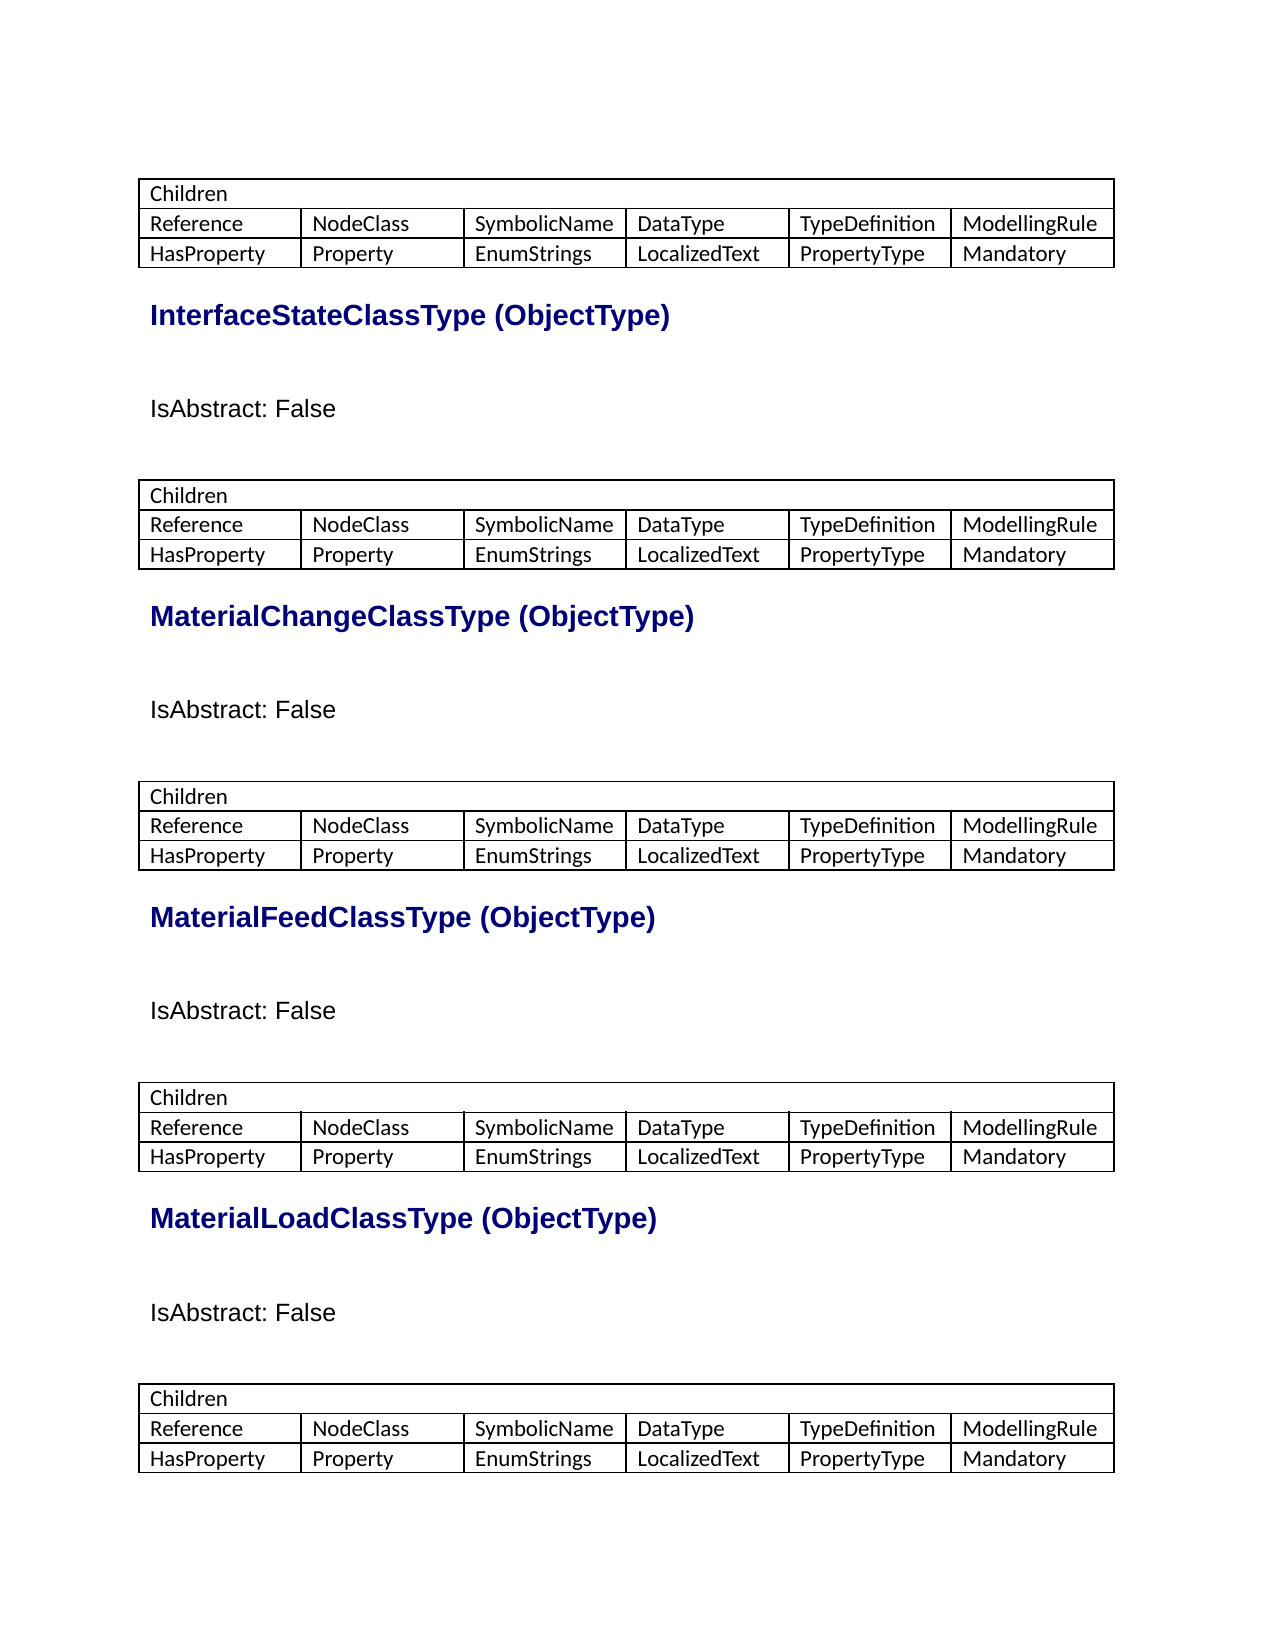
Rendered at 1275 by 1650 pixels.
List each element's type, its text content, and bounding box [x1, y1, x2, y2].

table_cell ModellingRule [952, 1414, 1113, 1442]
text MaterialChangeClassType (ObjectType) [150, 599, 1125, 632]
table_cell EnumStrings [465, 1143, 625, 1171]
table_cell Mandatory [952, 239, 1113, 267]
table_cell ModellingRule [952, 1113, 1113, 1141]
table_cell TypeDefinition [790, 812, 950, 840]
table_cell HasProperty [140, 239, 300, 267]
table_cell Property [302, 239, 463, 267]
table_cell DataType [627, 812, 788, 840]
table_cell NodeClass [302, 511, 463, 538]
text IsAbstract: False [150, 394, 1125, 422]
text MaterialFeedClassType (ObjectType) [150, 900, 1125, 933]
table_cell DataType [627, 1113, 788, 1141]
table_cell TypeDefinition [790, 1113, 950, 1141]
table_cell DataType [627, 511, 788, 538]
table_cell EnumStrings [465, 1444, 625, 1472]
table_cell Property [302, 1444, 463, 1472]
table_cell PropertyType [790, 841, 950, 869]
table_cell TypeDefinition [790, 511, 950, 538]
table_cell Reference [140, 1414, 300, 1442]
text IsAbstract: False [150, 1297, 1125, 1326]
table_cell NodeClass [302, 209, 463, 237]
table_cell EnumStrings [465, 841, 625, 869]
table_cell TypeDefinition [790, 1414, 950, 1442]
table_cell NodeClass [302, 1113, 463, 1141]
table_cell ModellingRule [952, 511, 1113, 538]
table_header Children [140, 180, 1113, 208]
table_cell LocalizedText [627, 1444, 788, 1472]
text MaterialLoadClassType (ObjectType) [150, 1201, 1125, 1235]
table_cell Property [302, 540, 463, 568]
table_cell NodeClass [302, 812, 463, 840]
table_cell HasProperty [140, 540, 300, 568]
table_cell PropertyType [790, 1143, 950, 1171]
table_header Children [140, 1083, 1113, 1111]
table_cell EnumStrings [465, 239, 625, 267]
table_cell Property [302, 841, 463, 869]
table_cell SymbolicName [465, 1414, 625, 1442]
text IsAbstract: False [150, 695, 1125, 724]
table_cell DataType [627, 1414, 788, 1442]
table_cell ModellingRule [952, 812, 1113, 840]
table_cell ModellingRule [952, 209, 1113, 237]
table_header Children [140, 481, 1113, 509]
table_cell Property [302, 1143, 463, 1171]
table_cell TypeDefinition [790, 209, 950, 237]
table_cell Mandatory [952, 841, 1113, 869]
table_cell EnumStrings [465, 540, 625, 568]
table_cell Reference [140, 812, 300, 840]
table_header Children [140, 1385, 1113, 1413]
table_cell LocalizedText [627, 239, 788, 267]
table_cell HasProperty [140, 841, 300, 869]
table_cell DataType [627, 209, 788, 237]
table_cell Reference [140, 511, 300, 538]
text IsAbstract: False [150, 996, 1125, 1025]
table_cell PropertyType [790, 239, 950, 267]
table_cell SymbolicName [465, 812, 625, 840]
table_cell HasProperty [140, 1444, 300, 1472]
table_cell SymbolicName [465, 1113, 625, 1141]
table_cell Mandatory [952, 540, 1113, 568]
table_cell SymbolicName [465, 511, 625, 538]
table_cell Mandatory [952, 1143, 1113, 1171]
table_cell LocalizedText [627, 841, 788, 869]
table_cell SymbolicName [465, 209, 625, 237]
table_cell NodeClass [302, 1414, 463, 1442]
table_cell Reference [140, 209, 300, 237]
text InterfaceStateClassType (ObjectType) [150, 297, 1125, 331]
table_cell Mandatory [952, 1444, 1113, 1472]
table_cell LocalizedText [627, 540, 788, 568]
table_cell Reference [140, 1113, 300, 1141]
table_cell PropertyType [790, 540, 950, 568]
table_cell LocalizedText [627, 1143, 788, 1171]
table_cell PropertyType [790, 1444, 950, 1472]
table_header Children [140, 782, 1113, 810]
table_cell HasProperty [140, 1143, 300, 1171]
